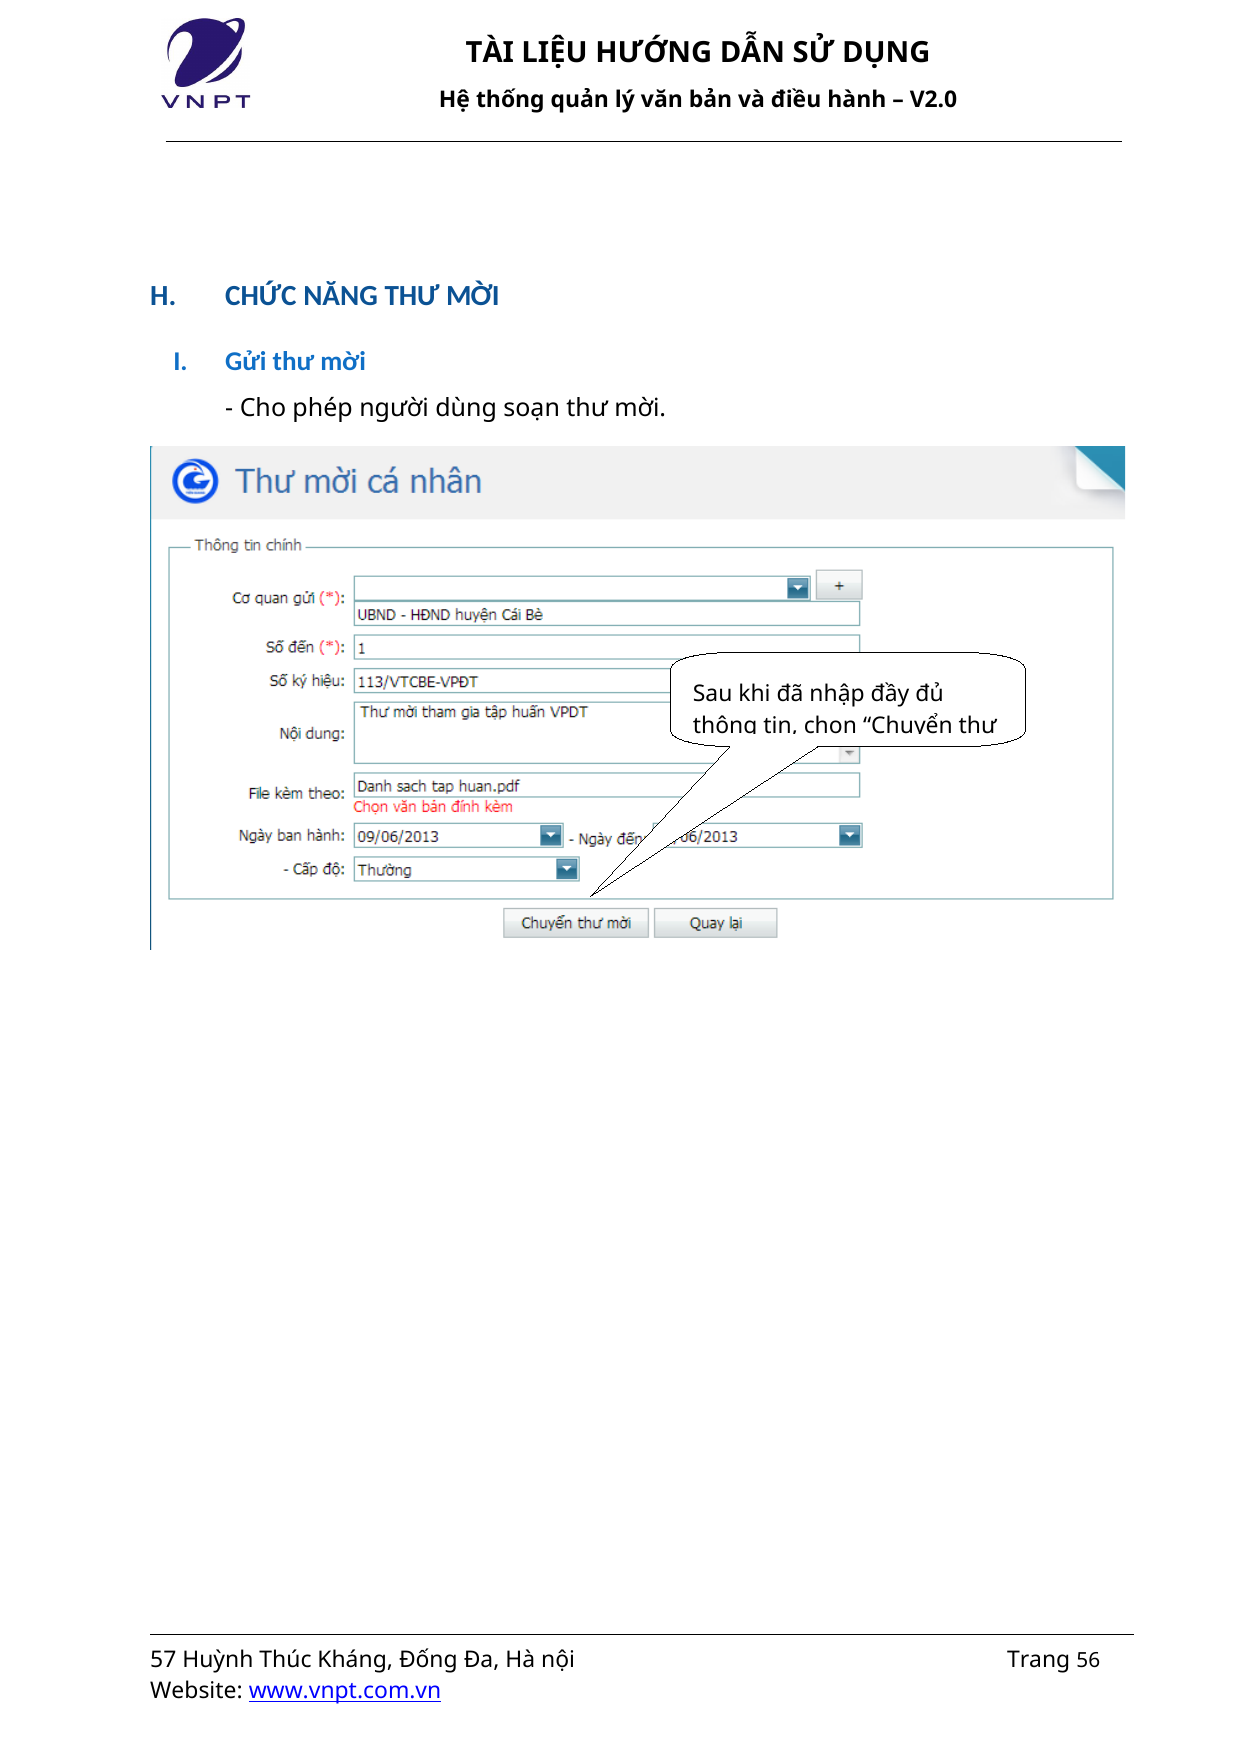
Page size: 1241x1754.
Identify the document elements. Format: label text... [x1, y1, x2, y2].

text - Cho phép người dùng soạn thư mời. [150, 389, 1134, 423]
picture [161, 18, 251, 108]
subtitle Gửi thư mời [150, 344, 1134, 377]
picture [150, 446, 1125, 950]
subtitle CHỨC NĂNG THƯ MỜI [150, 277, 1134, 312]
